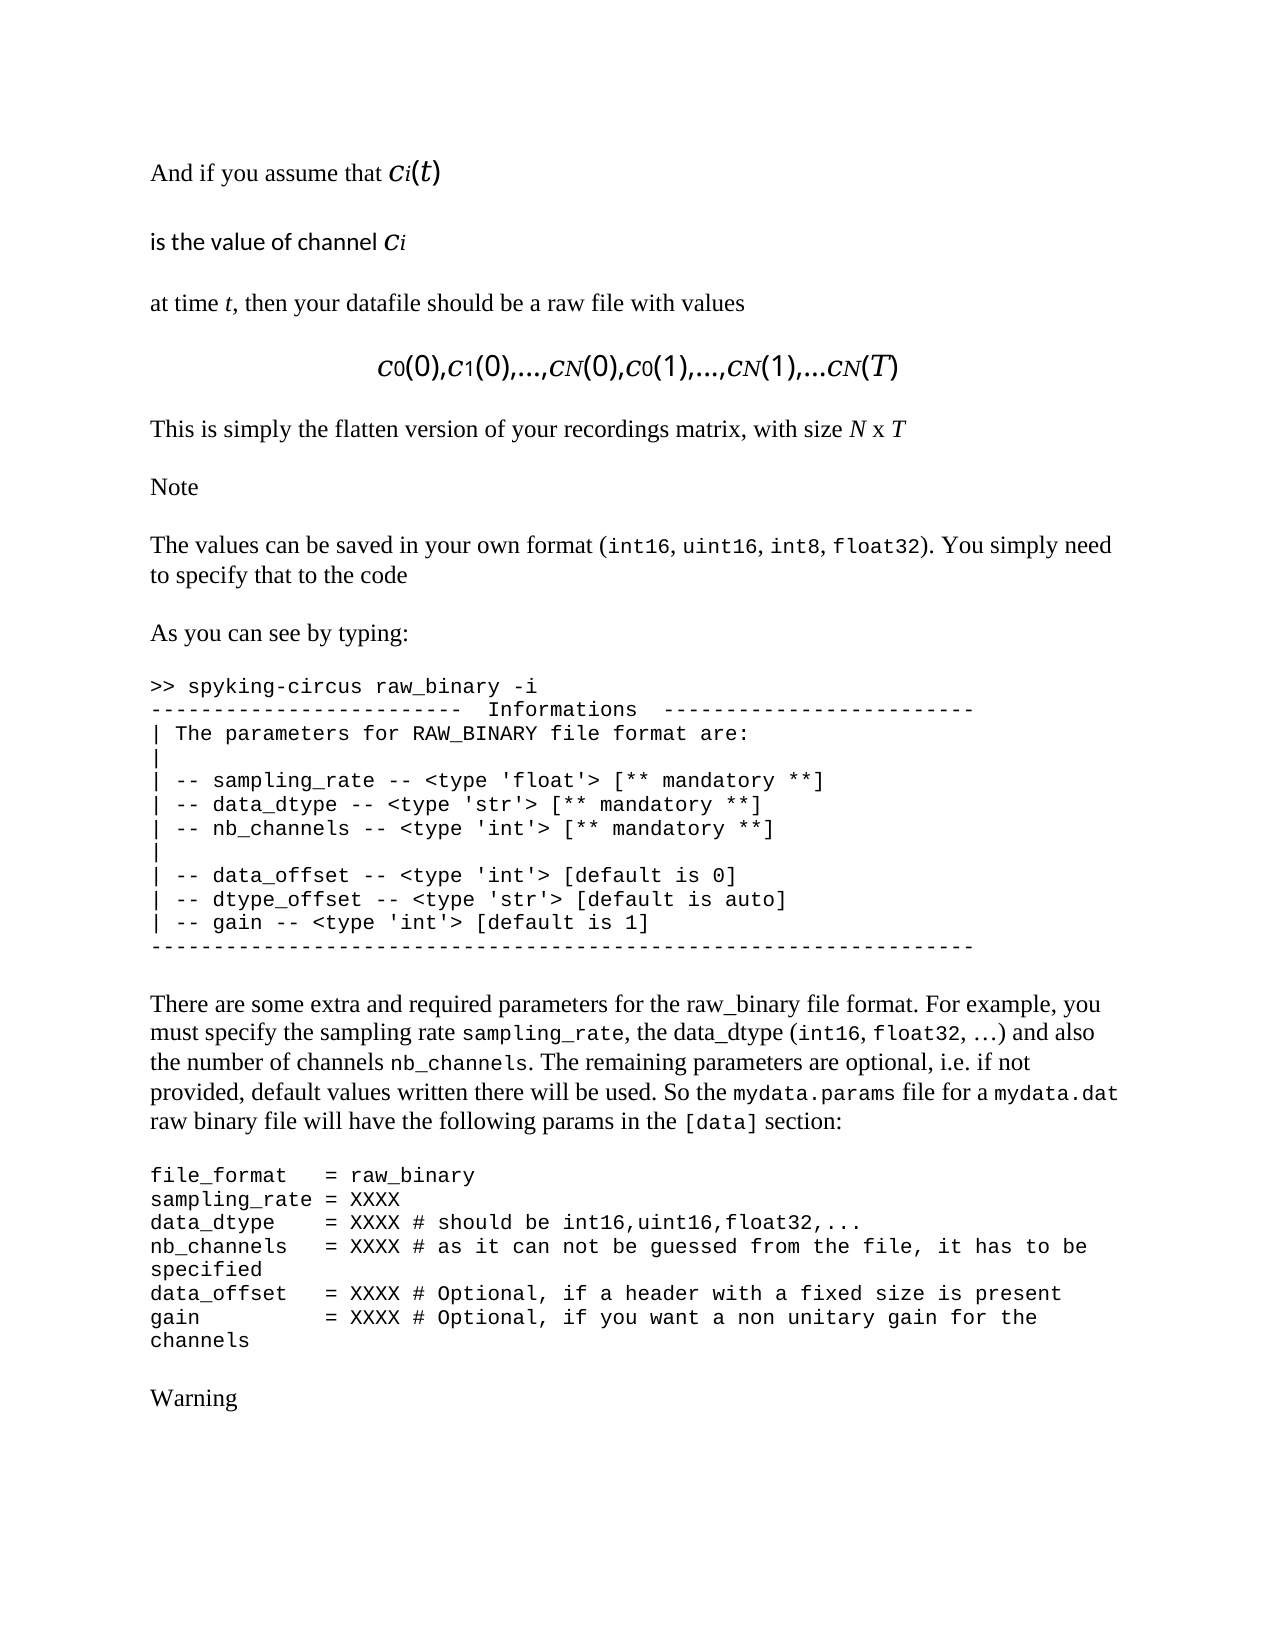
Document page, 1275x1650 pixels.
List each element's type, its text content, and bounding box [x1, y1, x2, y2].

text There are some extra and required parameters for the raw_binary file format. For example, you must specify the sampling rate sampling_rate, the data_dtype (int16, float32, …) and also the number of channels nb_channels. The remaining parameters are optional, i.e. if not provided, default values written there will be used. So the mydata.params file for a mydata.dat raw binary file will have the following params in the [data] section: [150, 989, 1125, 1136]
text | [150, 841, 1125, 865]
text | -- gain -- <type 'int'> [default is 1] [150, 912, 1125, 936]
text data_offset = XXXX # Optional, if a header with a fixed size is present [150, 1283, 1125, 1307]
text data_dtype = XXXX # should be int16,uint16,float32,... [150, 1212, 1125, 1236]
text gain = XXXX # Optional, if you want a non unitary gain for the channels [150, 1307, 1125, 1354]
text And if you assume that 𝑐𝑖(𝑡) [150, 150, 1125, 190]
text | -- data_dtype -- <type 'str'> [** mandatory **] [150, 794, 1125, 818]
text file_format = raw_binary [150, 1165, 1125, 1188]
text This is simply the flatten version of your recordings matrix, with size N x T [150, 414, 1125, 443]
text >> spyking-circus raw_binary -i [150, 676, 1125, 699]
text The values can be saved in your own format (int16, uint16, int8, float32). You simply need to specify that to the code [150, 530, 1125, 589]
text 𝑐0(0),𝑐1(0),...,𝑐𝑁(0),𝑐0(1),...,𝑐𝑁(1),...𝑐𝑁(𝑇) [150, 346, 1125, 385]
text nb_channels = XXXX # as it can not be guessed from the file, it has to be specified [150, 1236, 1125, 1283]
text | -- sampling_rate -- <type 'float'> [** mandatory **] [150, 770, 1125, 794]
text | -- data_offset -- <type 'int'> [default is 0] [150, 865, 1125, 888]
text | -- nb_channels -- <type 'int'> [** mandatory **] [150, 818, 1125, 841]
text | [150, 747, 1125, 770]
text is the value of channel 𝑐𝑖 [150, 219, 1125, 258]
text As you can see by typing: [150, 618, 1125, 647]
text Note [150, 472, 1125, 501]
text at time t, then your datafile should be a raw file with values [150, 288, 1125, 316]
text | The parameters for RAW_BINARY file format are: [150, 723, 1125, 747]
text Warning [150, 1383, 1125, 1412]
text ------------------------------------------------------------------ [150, 936, 1125, 959]
text ------------------------- Informations ------------------------- [150, 699, 1125, 723]
text | -- dtype_offset -- <type 'str'> [default is auto] [150, 888, 1125, 912]
text sampling_rate = XXXX [150, 1188, 1125, 1212]
